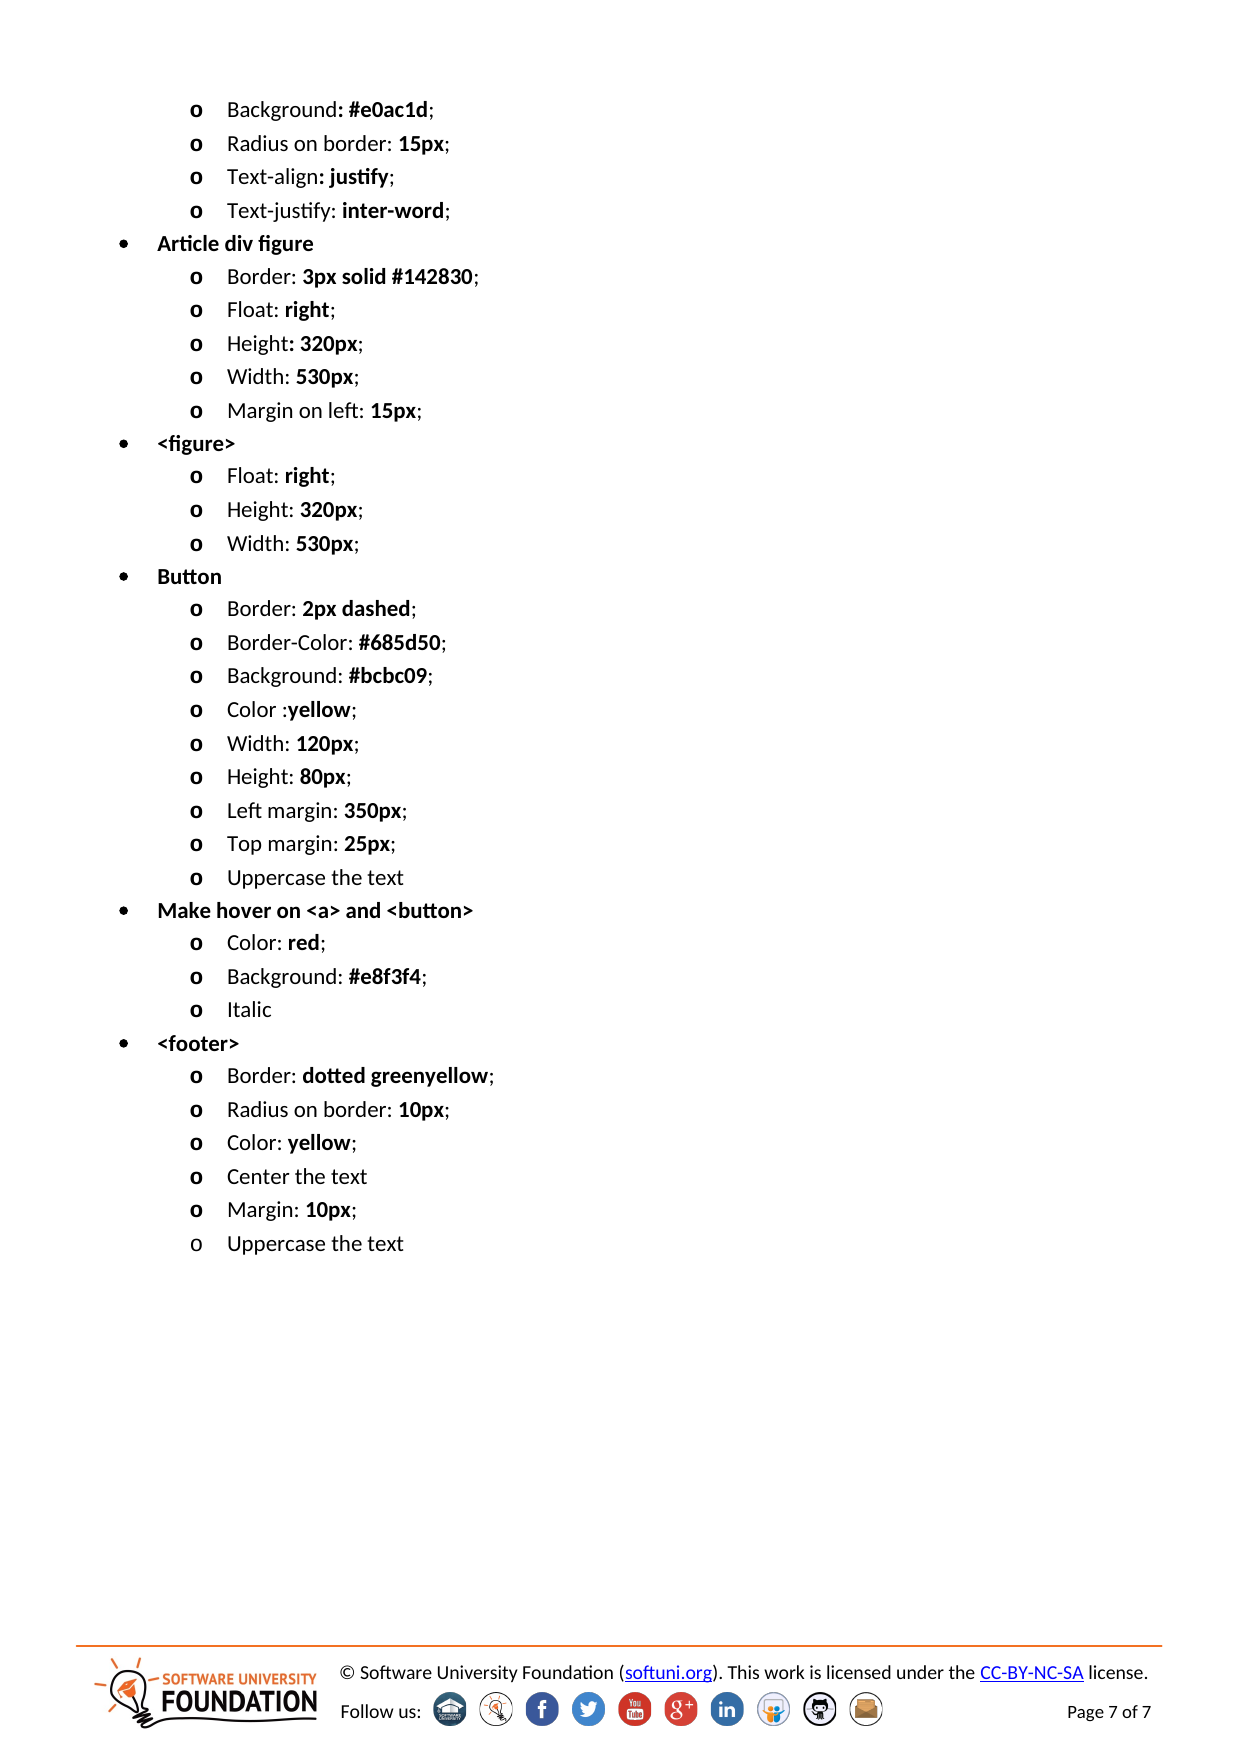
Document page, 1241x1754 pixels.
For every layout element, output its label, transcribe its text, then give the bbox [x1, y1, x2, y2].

picture [803, 1692, 837, 1726]
list Border: 2px dashed; [189, 594, 1163, 624]
picture [572, 1692, 605, 1726]
list Button [119, 562, 1163, 590]
picture [710, 1692, 744, 1726]
list Border-Color: #685d50; [189, 628, 1163, 657]
list Left margin: 350px; [189, 796, 1163, 825]
list Background: #e8f3f4; [189, 962, 1163, 991]
list Height: 80px; [189, 762, 1163, 791]
list Margin on left: 15px; [189, 396, 1163, 425]
list Uppercase the text [189, 863, 1163, 892]
picture [479, 1692, 513, 1726]
list <figure> [119, 429, 1163, 457]
list Height: 320px; [189, 495, 1163, 524]
list Top margin: 25px; [189, 829, 1163, 858]
list Border: 3px solid #142830; [189, 262, 1163, 291]
list <footer> [119, 1029, 1163, 1057]
list Height: 320px; [189, 329, 1163, 358]
list Make hover on <a> and <button> [119, 896, 1163, 924]
list Article div figure [119, 229, 1163, 258]
list Radius on border: 10px; [189, 1095, 1163, 1124]
list Float: right; [189, 462, 1163, 491]
list Color :yellow; [189, 695, 1163, 724]
picture [757, 1692, 790, 1726]
list Margin: 10px; [189, 1196, 1163, 1225]
picture [618, 1692, 652, 1726]
picture [525, 1692, 559, 1726]
list Color: red; [189, 928, 1163, 958]
list Color: yellow; [189, 1128, 1163, 1158]
picture [849, 1692, 883, 1726]
list Width: 120px; [189, 729, 1163, 758]
list Width: 530px; [189, 362, 1163, 392]
picture [93, 1656, 317, 1729]
list Uppercase the text [189, 1229, 1163, 1315]
list Radius on border: 15px; [189, 129, 1163, 158]
list Italic [189, 996, 1163, 1025]
list Text-align: justify; [189, 162, 1163, 192]
picture [433, 1692, 467, 1726]
list Float: right; [189, 295, 1163, 324]
list Border: dotted greenyellow; [189, 1061, 1163, 1091]
list Background: #bcbc09; [189, 662, 1163, 691]
picture [664, 1692, 698, 1726]
list Center the text [189, 1162, 1163, 1191]
list Text-justify: inter-word; [189, 196, 1163, 225]
list Width: 530px; [189, 529, 1163, 558]
list Background: #e0ac1d; [189, 95, 1163, 124]
